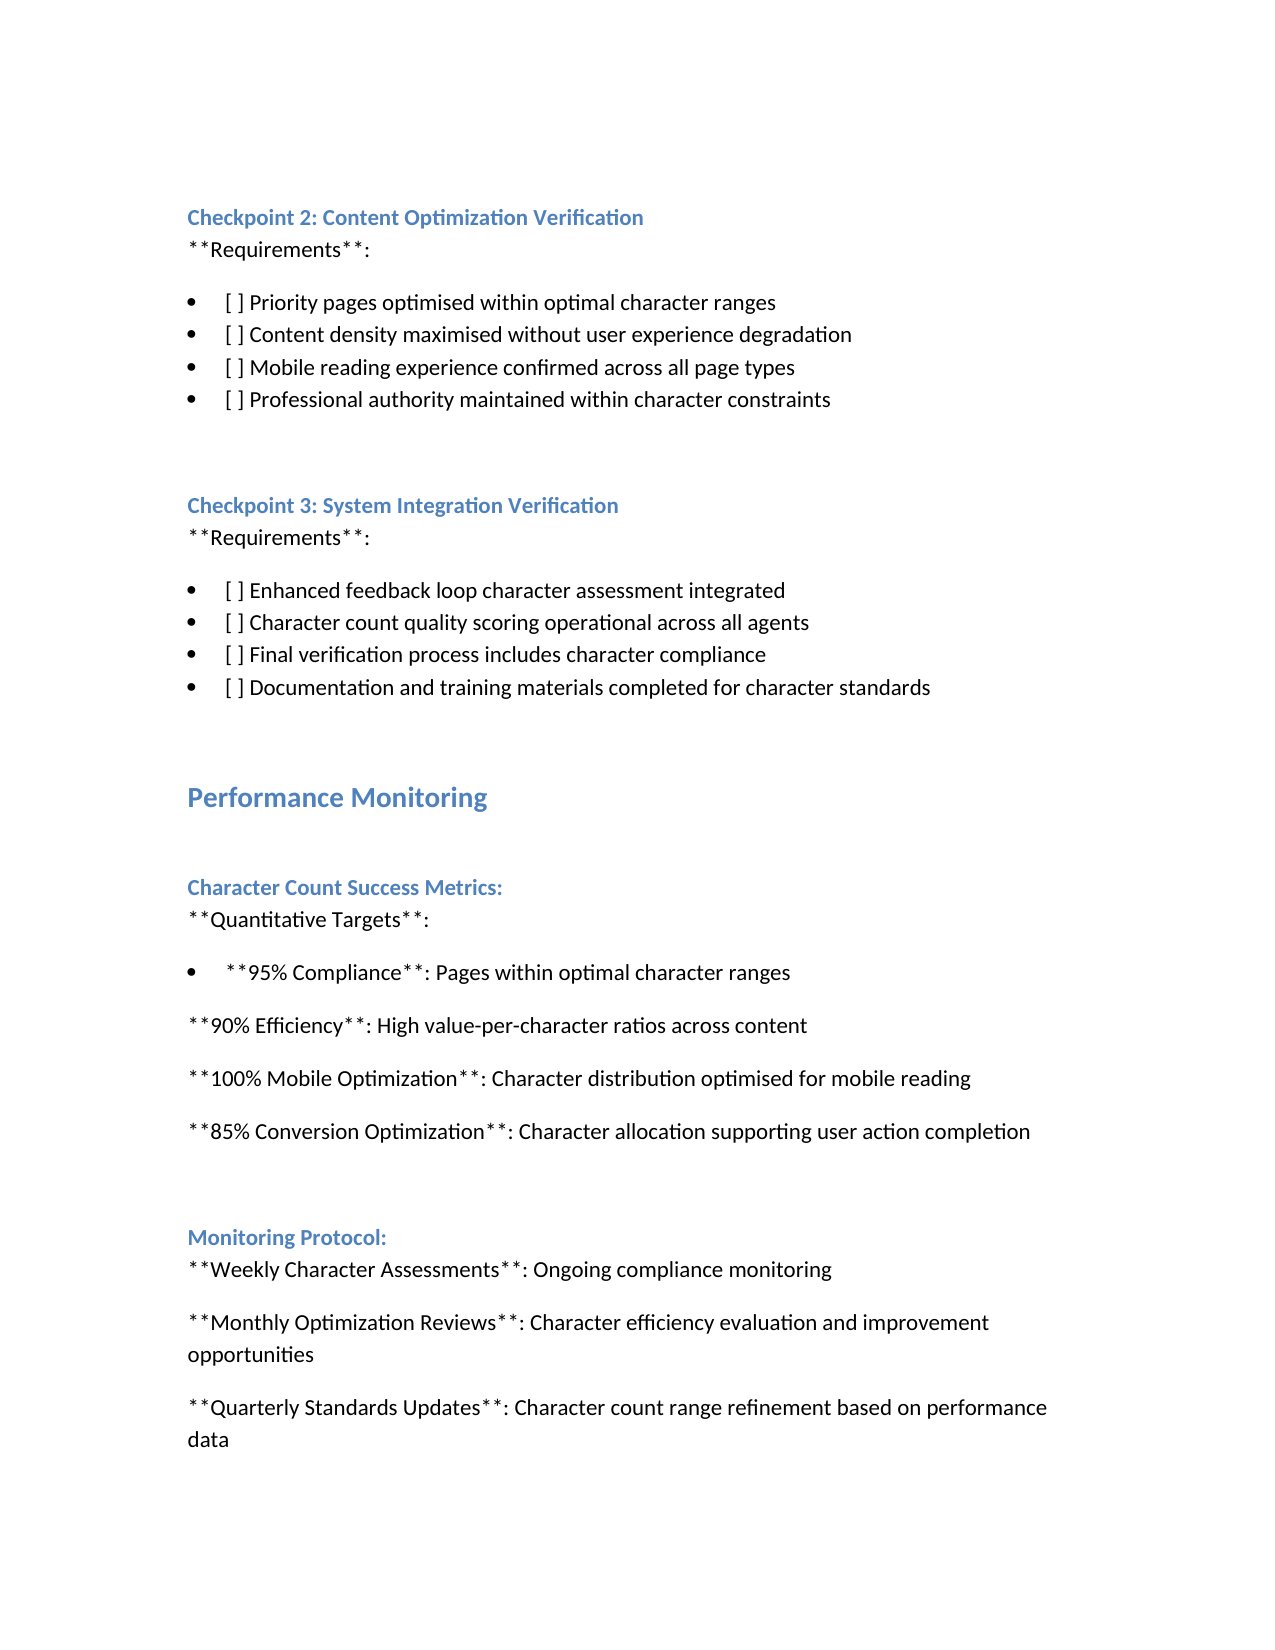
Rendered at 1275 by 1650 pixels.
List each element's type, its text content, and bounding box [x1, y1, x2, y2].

list [ ] Professional authority maintained within character constraints [187, 385, 1087, 413]
list [ ] Documentation and training materials completed for character standards [187, 673, 1087, 701]
text **Quarterly Standards Updates**: Character count range refinement based on performance data [187, 1393, 1087, 1453]
list [ ] Character count quality scoring operational across all agents [187, 608, 1087, 636]
list **95% Compliance**: Pages within optimal character ranges [187, 958, 1087, 986]
list [ ] Mobile reading experience confirmed across all page types [187, 353, 1087, 381]
text **Requirements**: [187, 235, 1087, 263]
list [ ] Final verification process includes character compliance [187, 640, 1087, 668]
text **Weekly Character Assessments**: Ongoing compliance monitoring [187, 1255, 1087, 1283]
list [ ] Content density maximised without user experience degradation [187, 320, 1087, 348]
text **Quantitative Targets**: [187, 905, 1087, 933]
text **Monthly Optimization Reviews**: Character efficiency evaluation and improvement opportunities [187, 1308, 1087, 1368]
subtitle Checkpoint 2: Content Optimization Verification [187, 203, 1087, 231]
list [ ] Enhanced feedback loop character assessment integrated [187, 576, 1087, 604]
text **85% Conversion Optimization**: Character allocation supporting user action completion [187, 1117, 1087, 1145]
subtitle Checkpoint 3: System Integration Verification [187, 491, 1087, 519]
subtitle Performance Monitoring [187, 779, 1087, 814]
subtitle Character Count Success Metrics: [187, 873, 1087, 901]
text **Requirements**: [187, 523, 1087, 551]
text **90% Efficiency**: High value-per-character ratios across content [187, 1011, 1087, 1039]
subtitle Monitoring Protocol: [187, 1223, 1087, 1251]
list [ ] Priority pages optimised within optimal character ranges [187, 288, 1087, 316]
text **100% Mobile Optimization**: Character distribution optimised for mobile reading [187, 1064, 1087, 1092]
